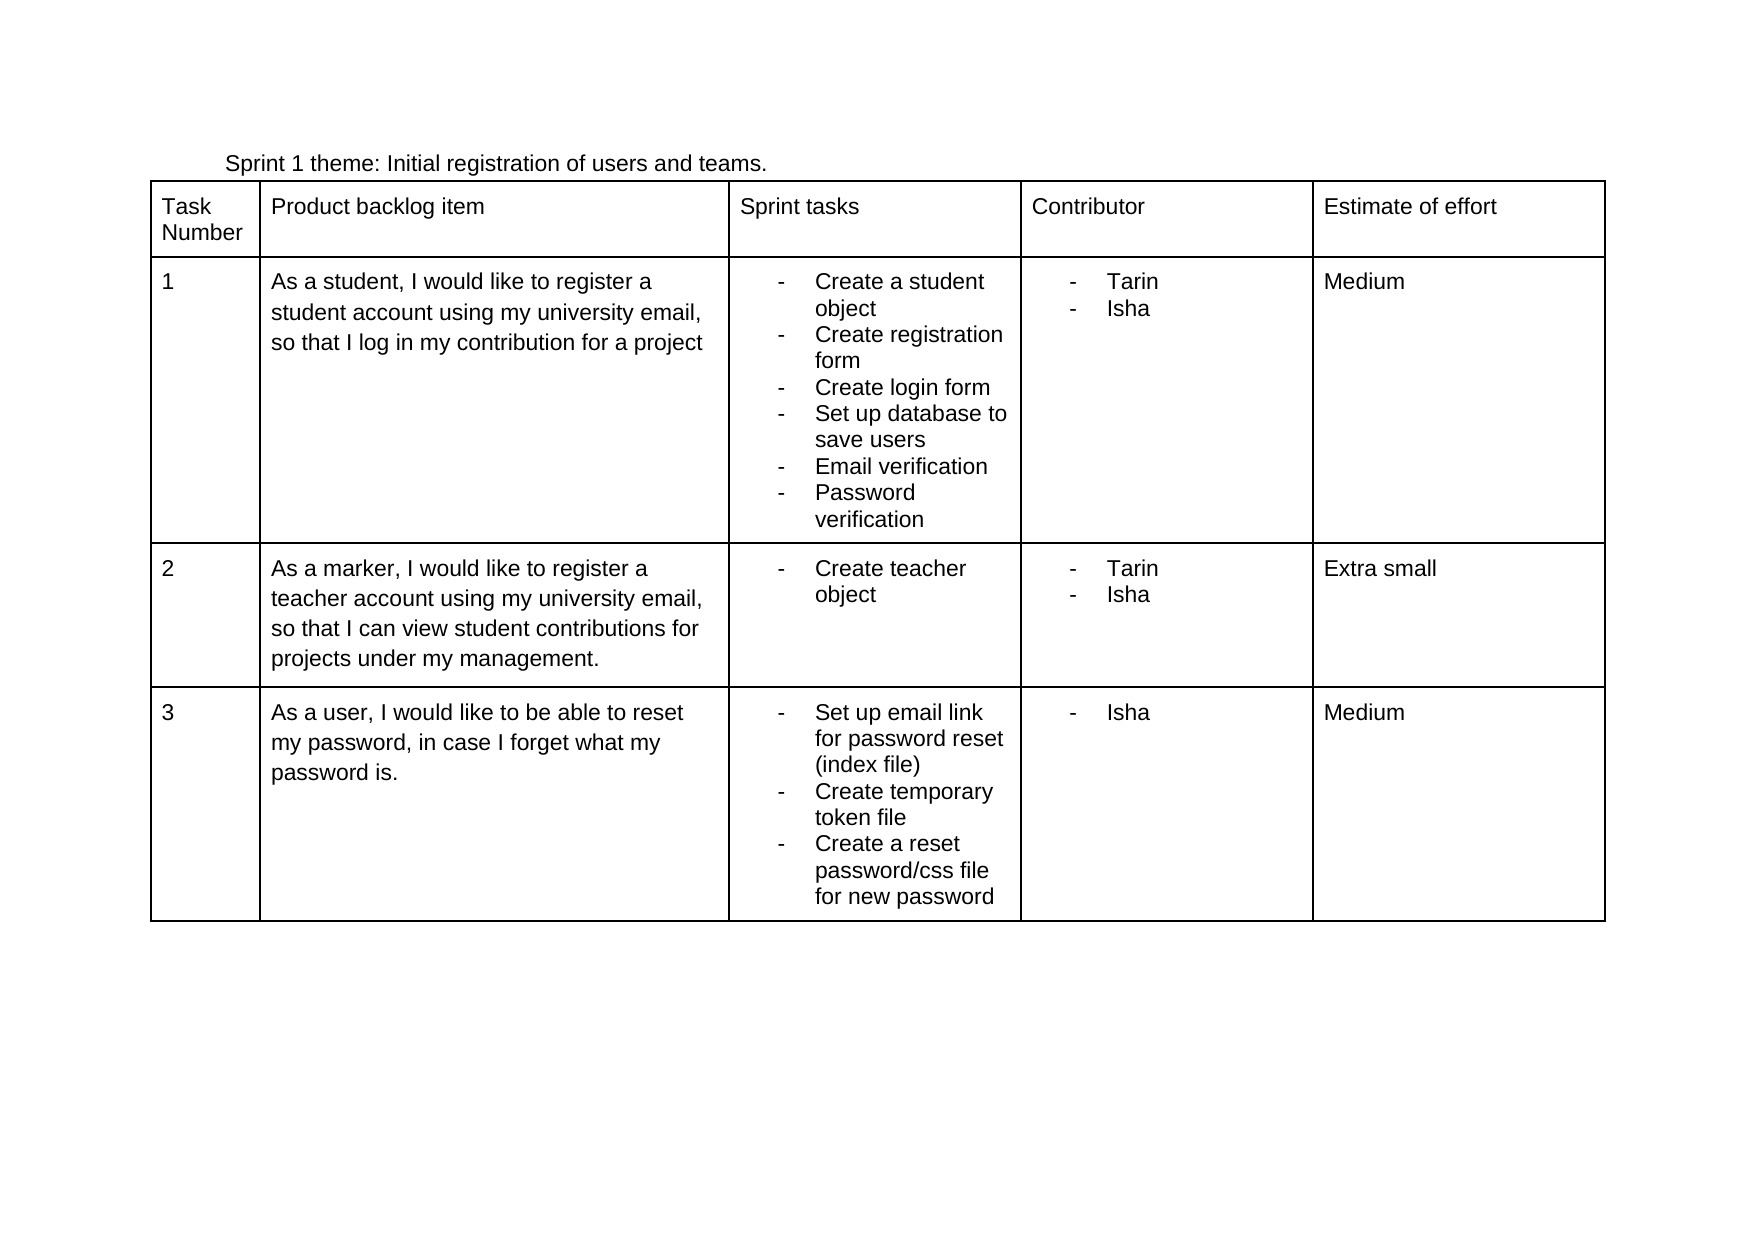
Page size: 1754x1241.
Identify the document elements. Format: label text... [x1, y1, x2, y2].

table_cell Extra small [1314, 544, 1604, 686]
text Sprint 1 theme: Initial registration of users and teams. [150, 150, 1604, 176]
table_cell 1 [152, 258, 259, 542]
table_cell 2 [152, 544, 259, 686]
table_cell As a marker, I would like to register a teacher account using my university email, so that I can view student contributions for projects under my management. [261, 544, 728, 686]
table_cell Create teacher object [730, 544, 1020, 686]
table_header Estimate of effort [1314, 182, 1604, 256]
table_cell Tarin Isha [1022, 544, 1312, 686]
table_cell Tarin Isha [1022, 258, 1312, 542]
table_cell Isha [1022, 688, 1312, 920]
table_header Task Number [152, 182, 259, 256]
table_cell As a user, I would like to be able to reset my password, in case I forget what my password is. [261, 688, 728, 920]
table_cell As a student, I would like to register a student account using my university email, so that I log in my contribution for a project [261, 258, 728, 542]
table_header Sprint tasks [730, 182, 1020, 256]
table_cell Medium [1314, 688, 1604, 920]
table_cell 3 [152, 688, 259, 920]
table_cell Create a student object Create registration form Create login form Set up database to save users Email verification Password verification [730, 258, 1020, 542]
table_cell Set up email link for password reset (index file) Create temporary token file Create a reset password/css file for new password [730, 688, 1020, 920]
table_cell Medium [1314, 258, 1604, 542]
table_header Product backlog item [261, 182, 728, 256]
table_header Contributor [1022, 182, 1312, 256]
